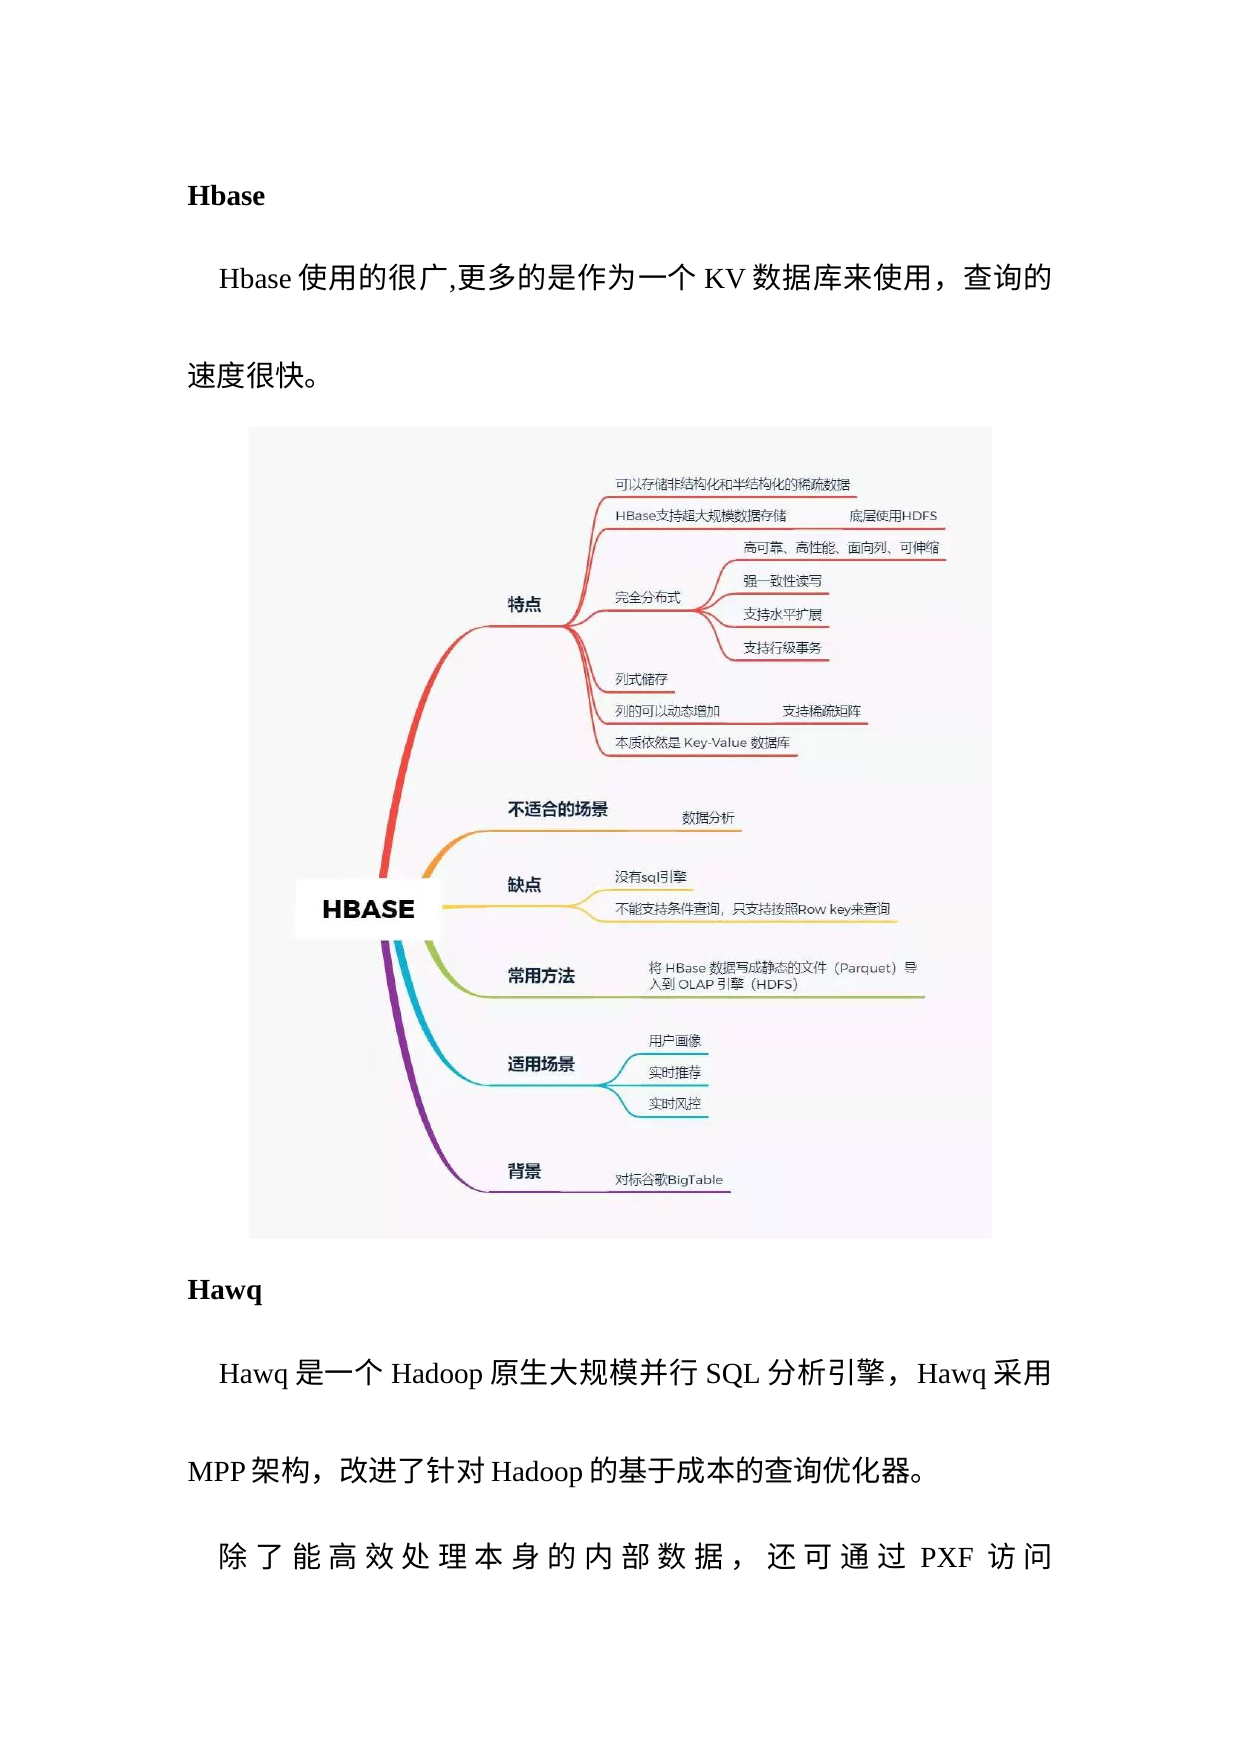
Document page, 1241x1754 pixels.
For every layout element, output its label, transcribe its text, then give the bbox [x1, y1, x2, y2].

text Hawq是一个Hadoop原生大规模并行SQL分析引擎，Hawq采用MPP架构，改进了针对Hadoop的基于成本的查询优化器。 [187, 1338, 1053, 1501]
subtitle Hbase [187, 162, 1053, 227]
picture [248, 427, 992, 1239]
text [187, 1522, 1053, 1587]
text Hbase使用的很广,更多的是作为一个KV数据库来使用，查询的速度很快。 [187, 244, 1053, 406]
subtitle Hawq [187, 1257, 1053, 1322]
